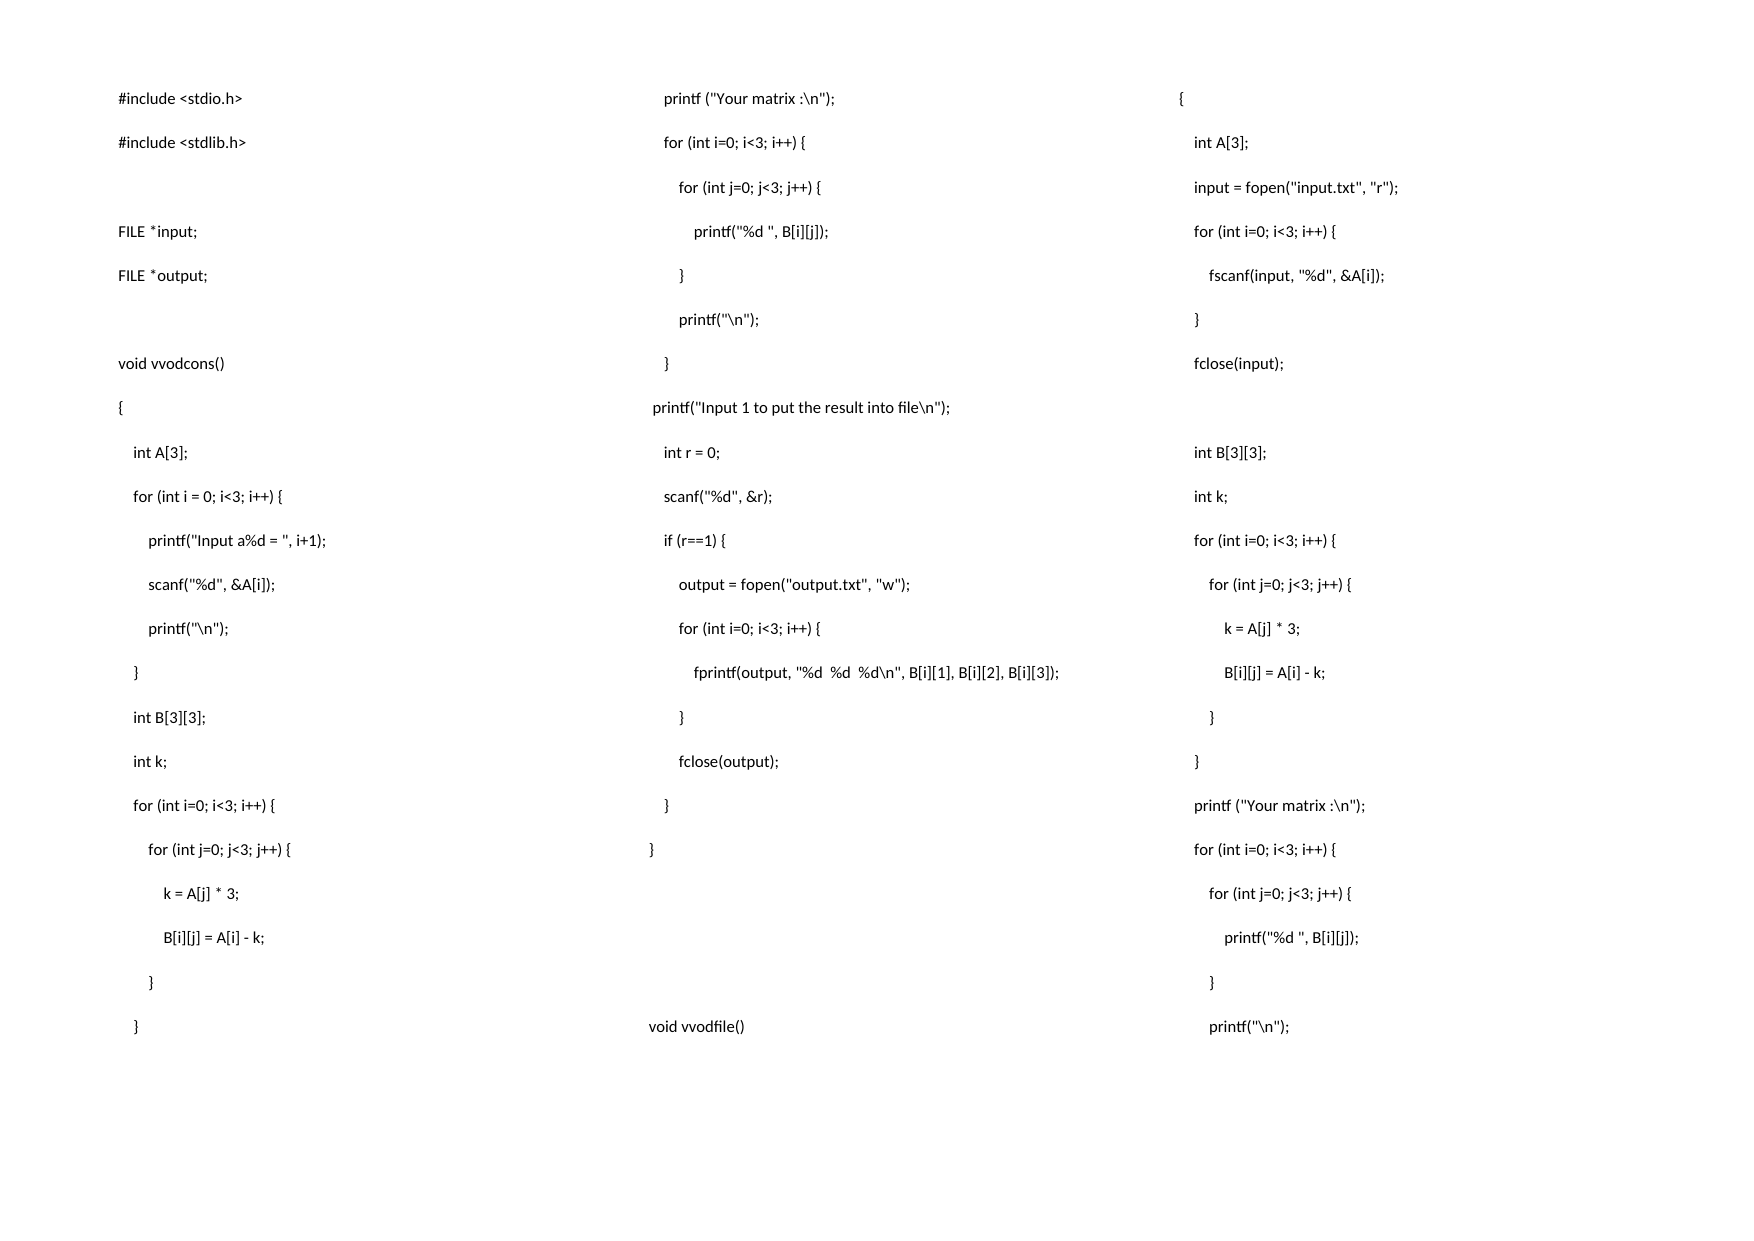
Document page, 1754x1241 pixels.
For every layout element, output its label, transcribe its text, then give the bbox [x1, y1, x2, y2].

text scanf("%d", &A[i]); [118, 574, 575, 595]
text fclose(output); [648, 751, 1105, 771]
text scanf("%d", &r); [648, 486, 1105, 506]
text printf ("Your matrix :\n"); [648, 88, 1105, 109]
text for (int i=0; i<3; i++) { [648, 618, 1105, 639]
text } [648, 707, 1105, 727]
text } [648, 795, 1105, 816]
text { [118, 398, 575, 418]
text int B[3][3]; [1179, 442, 1636, 462]
text printf("\n"); [1179, 1016, 1636, 1036]
text } [648, 265, 1105, 286]
text fscanf(input, "%d", &A[i]); [1179, 265, 1636, 286]
text } [118, 1016, 575, 1036]
text } [648, 839, 1105, 860]
text int r = 0; [648, 442, 1105, 462]
text for (int j=0; j<3; j++) { [1179, 883, 1636, 904]
text void vvodcons() [118, 353, 575, 374]
text for (int i=0; i<3; i++) { [118, 795, 575, 816]
text void vvodfile() [648, 1016, 1105, 1036]
text printf("Input 1 to put the result into file\n"); [648, 398, 1105, 418]
text #include <stdio.h> [118, 88, 575, 109]
text printf("Input a%d = ", i+1); [118, 530, 575, 551]
text } [118, 663, 575, 683]
text output = fopen("output.txt", "w"); [648, 574, 1105, 595]
text fprintf(output, "%d %d %d\n", B[i][1], B[i][2], B[i][3]); [648, 663, 1105, 683]
text printf("%d ", B[i][j]); [648, 221, 1105, 241]
text for (int i=0; i<3; i++) { [1179, 839, 1636, 860]
text printf("%d ", B[i][j]); [1179, 928, 1636, 948]
text } [1179, 707, 1636, 727]
text B[i][j] = A[i] - k; [1179, 663, 1636, 683]
text for (int i=0; i<3; i++) { [648, 133, 1105, 153]
text #include <stdlib.h> [118, 133, 575, 153]
text int k; [118, 751, 575, 771]
text printf ("Your matrix :\n"); [1179, 795, 1636, 816]
text int A[3]; [1179, 133, 1636, 153]
text FILE *output; [118, 265, 575, 286]
text printf("\n"); [648, 309, 1105, 330]
text } [1179, 309, 1636, 330]
text for (int j=0; j<3; j++) { [648, 177, 1105, 197]
text int A[3]; [118, 442, 575, 462]
text } [648, 353, 1105, 374]
text printf("\n"); [118, 618, 575, 639]
text { [1179, 88, 1636, 109]
text for (int i=0; i<3; i++) { [1179, 530, 1636, 551]
text for (int j=0; j<3; j++) { [118, 839, 575, 860]
text input = fopen("input.txt", "r"); [1179, 177, 1636, 197]
text for (int i = 0; i<3; i++) { [118, 486, 575, 506]
text } [1179, 972, 1636, 992]
text FILE *input; [118, 221, 575, 241]
text for (int j=0; j<3; j++) { [1179, 574, 1636, 595]
text k = A[j] * 3; [1179, 618, 1636, 639]
text k = A[j] * 3; [118, 883, 575, 904]
text B[i][j] = A[i] - k; [118, 928, 575, 948]
text for (int i=0; i<3; i++) { [1179, 221, 1636, 241]
text int B[3][3]; [118, 707, 575, 727]
text int k; [1179, 486, 1636, 506]
text if (r==1) { [648, 530, 1105, 551]
text } [1179, 751, 1636, 771]
text } [118, 972, 575, 992]
text fclose(input); [1179, 353, 1636, 374]
